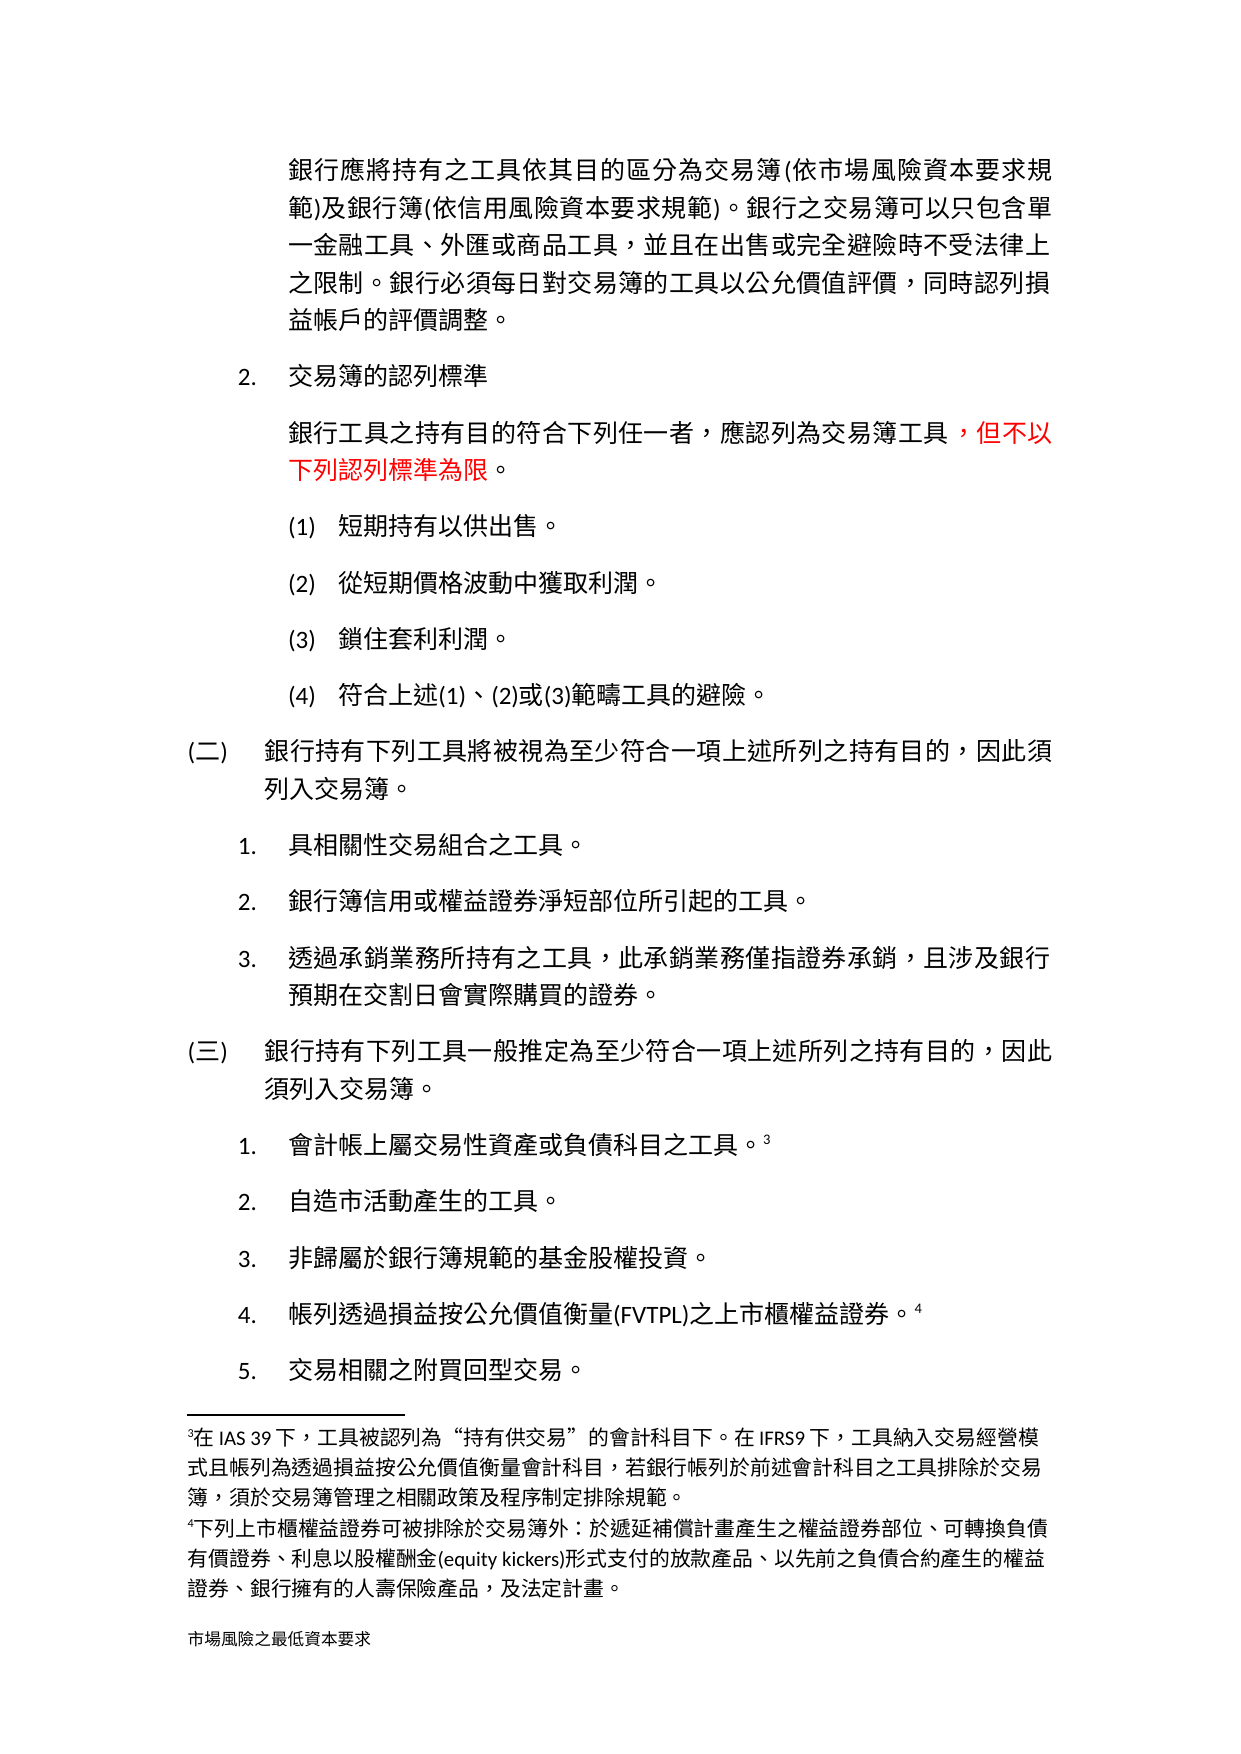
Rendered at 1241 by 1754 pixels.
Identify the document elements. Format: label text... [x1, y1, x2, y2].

list 自造市活動產生的工具。 [238, 1181, 1053, 1219]
list 具相關性交易組合之工具。 [238, 825, 1053, 862]
list 銀行簿信用或權益證券淨短部位所引起的工具。 [238, 881, 1053, 919]
list 帳列透過損益按公允價值衡量(FVTPL)之上市櫃權益證券。 [238, 1294, 1053, 1331]
list 交易相關之附買回型交易。 [238, 1350, 1053, 1387]
list 會計帳上屬交易性資產或負債科目之工具。 [238, 1125, 1053, 1162]
list 短期持有以供出售。 [288, 506, 1053, 544]
list 銀行工具之持有目的符合下列任一者，應認列為交易簿工具，但不以下列認列標準為限。 [288, 412, 1053, 487]
list 符合上述(1)、(2)或(3)範疇工具的避險。 [288, 675, 1053, 712]
list 銀行持有下列工具一般推定為至少符合一項上述所列之持有目的，因此須列入交易簿。 [187, 1031, 1053, 1106]
list 交易簿的認列標準 [238, 356, 1053, 394]
list 從短期價格波動中獲取利潤。 [288, 562, 1053, 600]
list 銀行應將持有之工具依其目的區分為交易簿(依市場風險資本要求規範)及銀行簿(依信用風險資本要求規範)。銀行之交易簿可以只包含單一金融工具、外匯或商品工具，並且在出售或完全避險時不受法律上之限制。銀行必須每日對交易簿的工具以公允價值評價，同時認列損益帳戶的評價調整。 [288, 150, 1053, 337]
list 非歸屬於銀行簿規範的基金股權投資。 [238, 1237, 1053, 1275]
list 透過承銷業務所持有之工具，此承銷業務僅指證券承銷，且涉及銀行預期在交割日會實際購買的證券。 [238, 937, 1053, 1012]
list 鎖住套利利潤。 [288, 619, 1053, 656]
list 銀行持有下列工具將被視為至少符合一項上述所列之持有目的，因此須列入交易簿。 [187, 731, 1053, 806]
